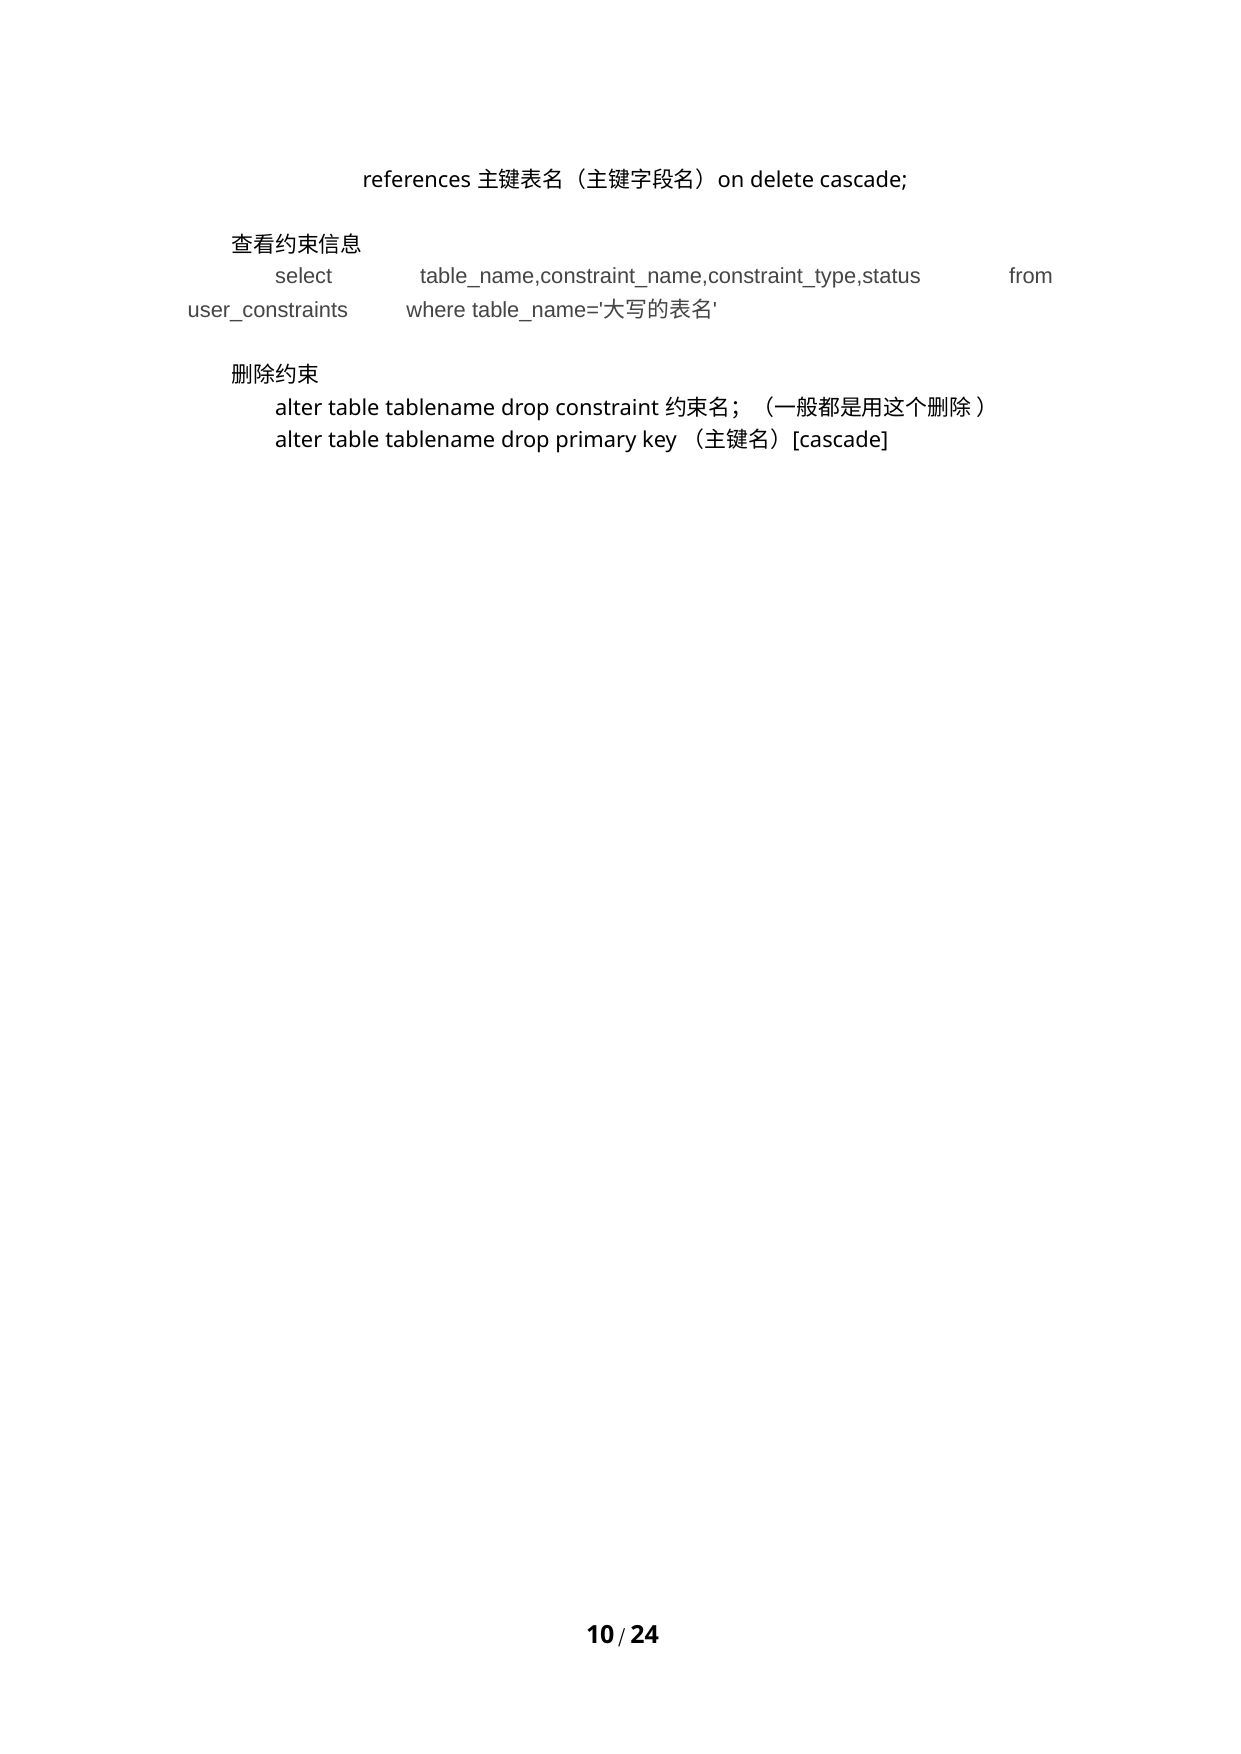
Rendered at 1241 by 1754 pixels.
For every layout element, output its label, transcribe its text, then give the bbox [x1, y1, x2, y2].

text select table_name,constraint_name,constraint_type,status from user_constraints where table_name='大写的表名' [187, 259, 1053, 324]
text 删除约束 [187, 357, 1053, 389]
text alter table tablename drop primary key （主键名）[cascade] [187, 422, 1053, 454]
text 查看约束信息 [187, 227, 1053, 259]
text alter table tablename drop constraint 约束名；（一般都是用这个删除 ） [187, 389, 1053, 422]
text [187, 162, 1053, 194]
